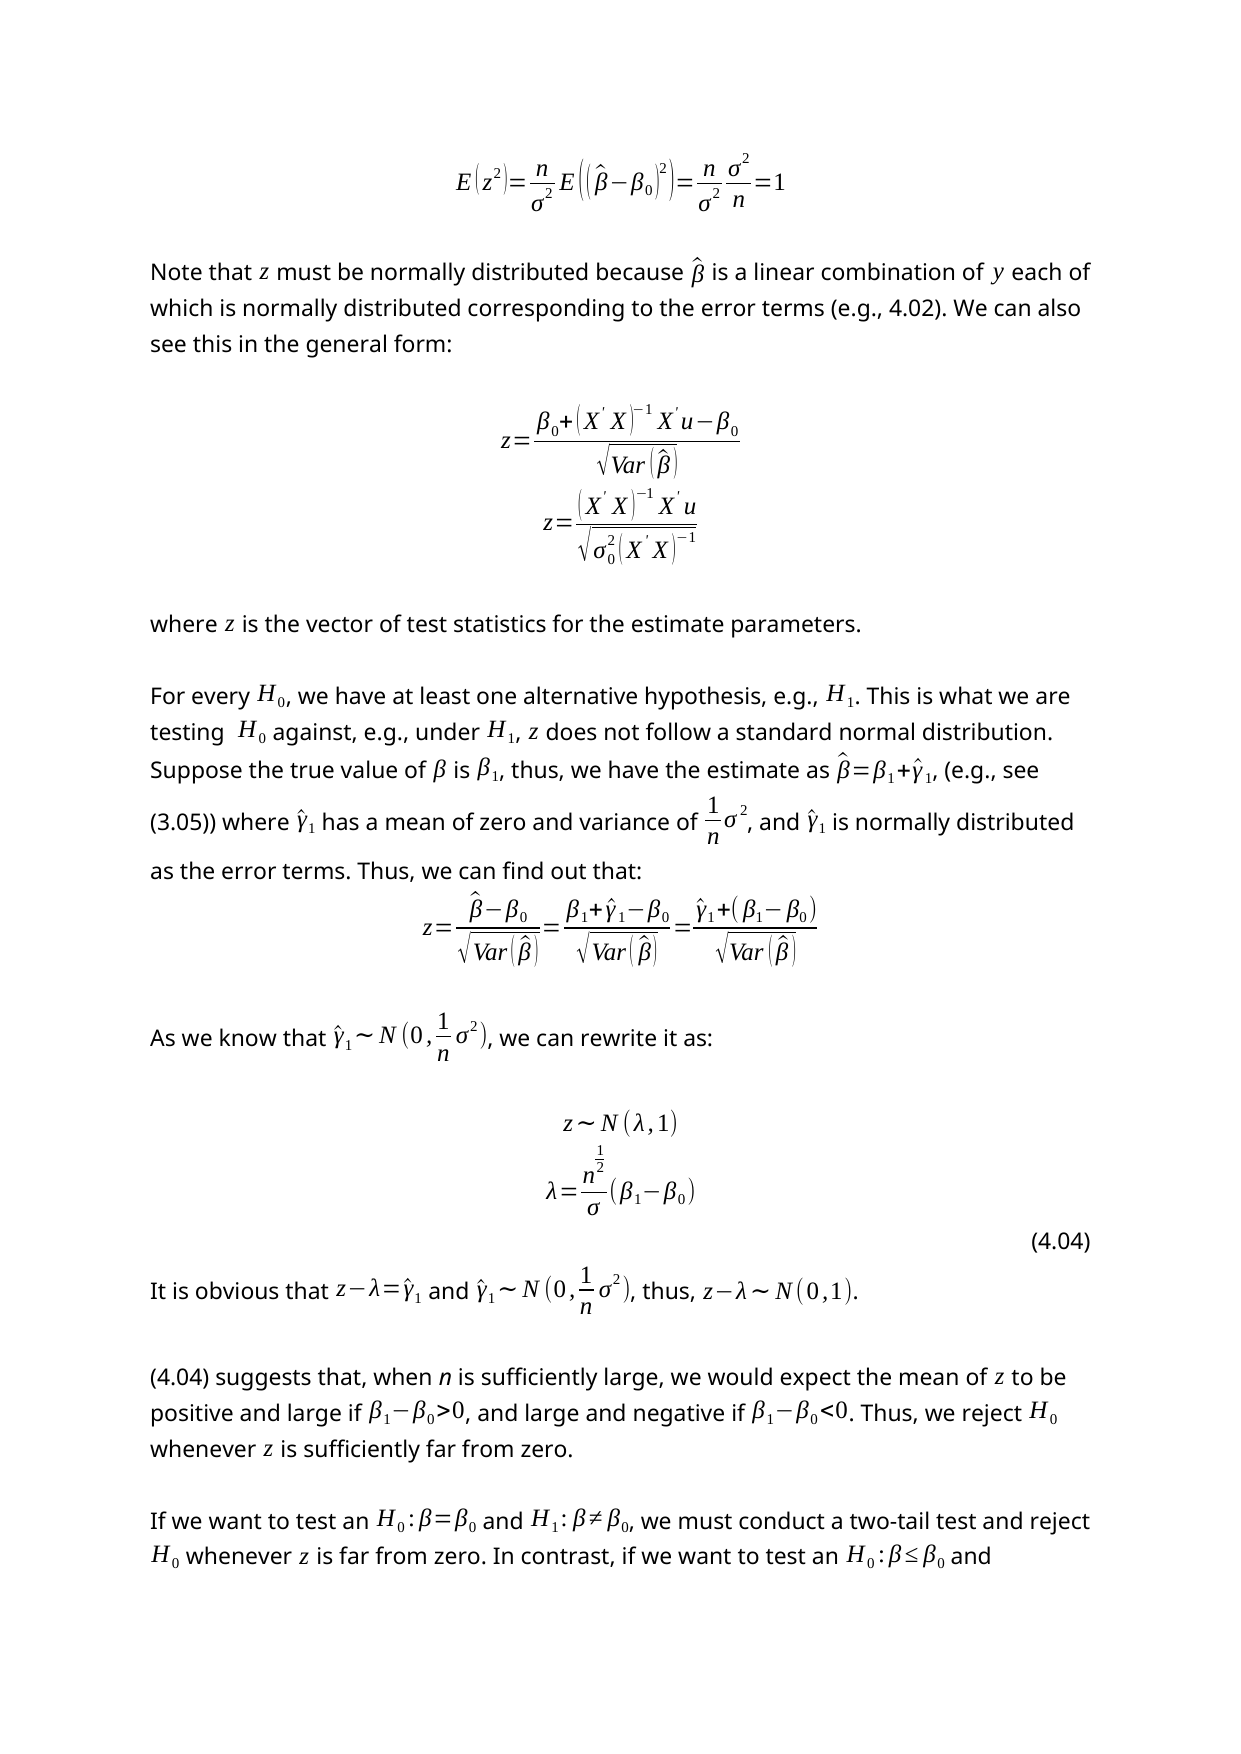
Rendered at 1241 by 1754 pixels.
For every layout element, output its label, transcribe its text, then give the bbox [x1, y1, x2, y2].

text (4.04) [150, 1225, 1090, 1256]
text Note that must be normally distributed because is a linear combination of each of which is normally distributed corresponding to the error terms (e.g., 4.02). We can also see this in the general form: [150, 256, 1090, 359]
text It is obvious that and , thus, . [150, 1261, 1090, 1320]
text where is the vector of test statistics for the estimate parameters. [150, 608, 1090, 639]
text (4.04) suggests that, when n is sufficiently large, we would expect the mean of to be positive and large if , and large and negative if . Thus, we reject whenever is sufficiently far from zero. [150, 1361, 1090, 1464]
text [150, 1504, 1090, 1572]
text For every , we have at least one alternative hypothesis, e.g., . This is what we are testing against, e.g., under , does not follow a standard normal distribution. Suppose the true value of is , thus, we have the estimate as , (e.g., see (3.05)) where has a mean of zero and variance of , and is normally distributed as the error terms. Thus, we can find out that: [150, 680, 1090, 887]
text As we know that , we can rewrite it as: [150, 1008, 1090, 1067]
